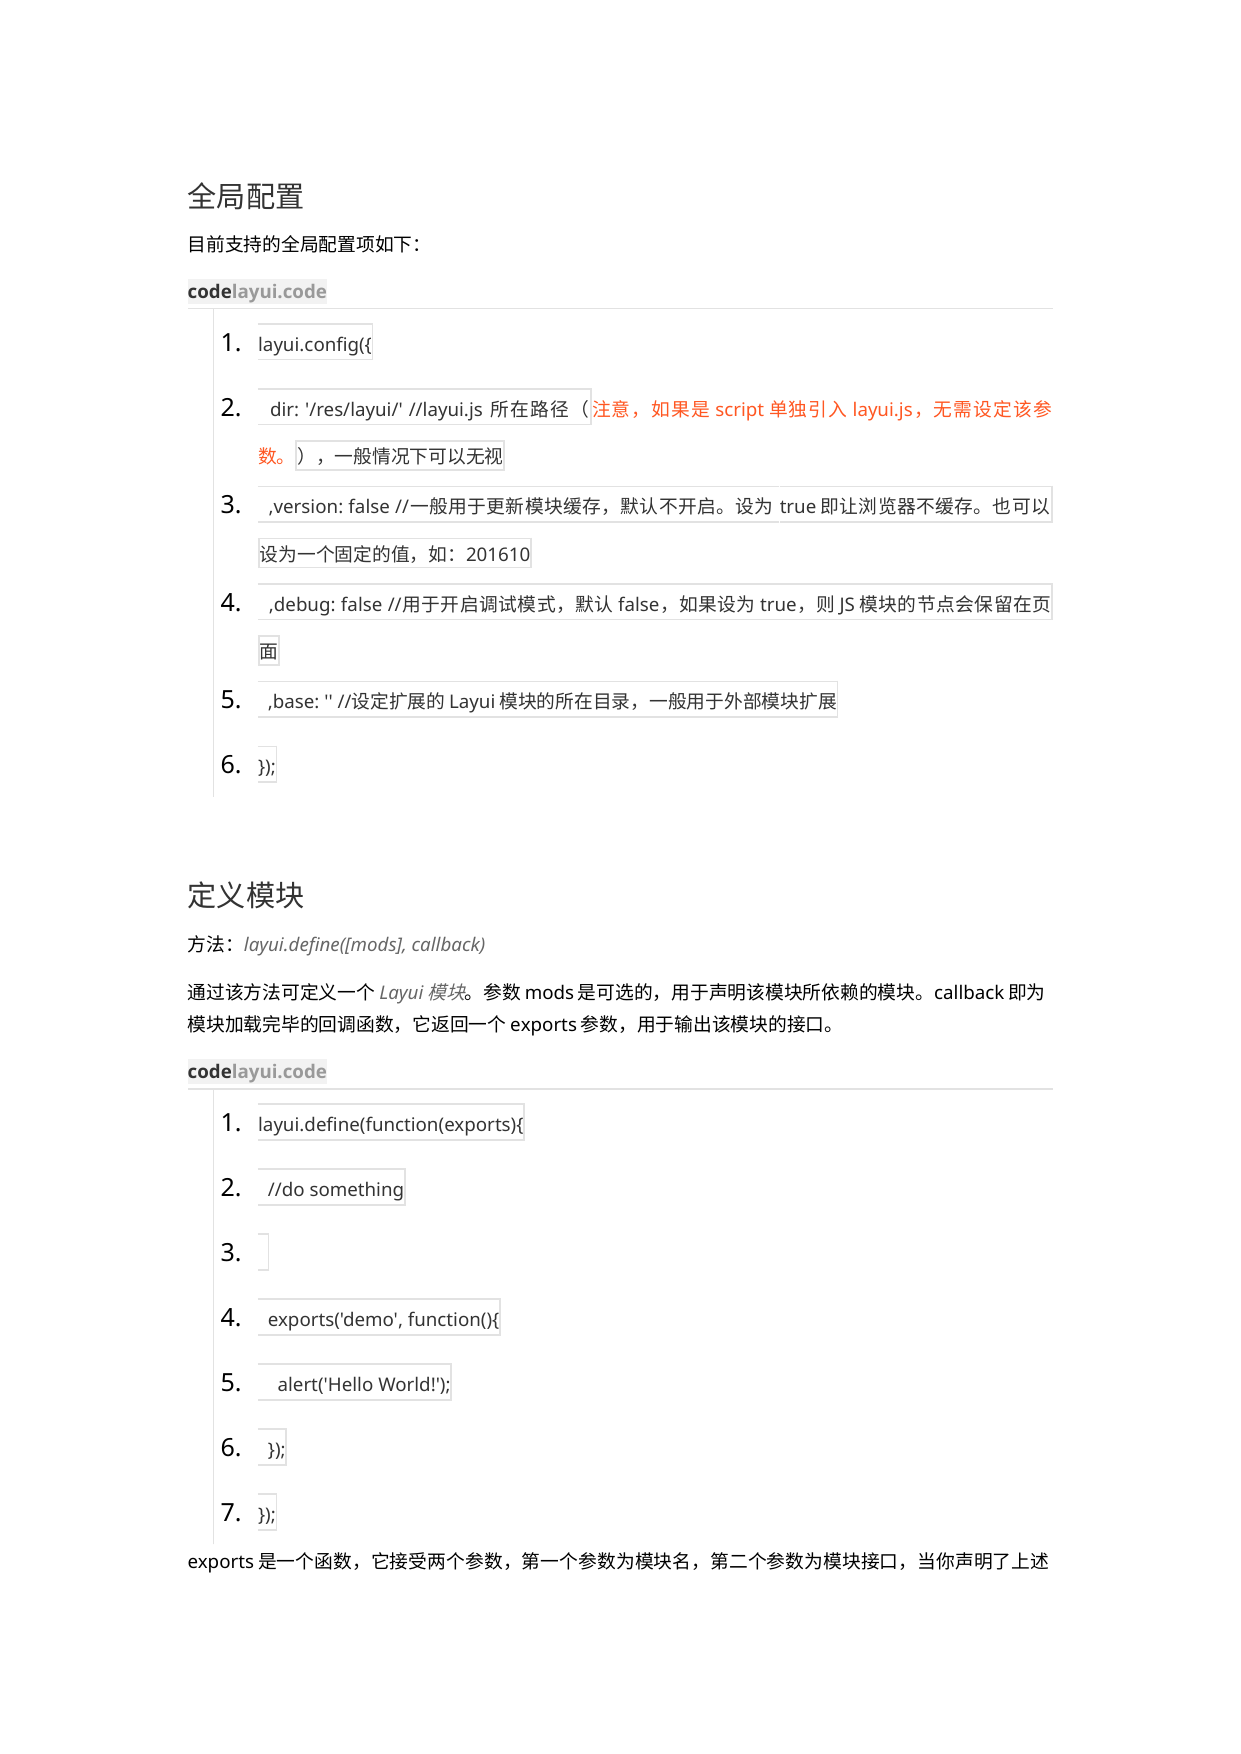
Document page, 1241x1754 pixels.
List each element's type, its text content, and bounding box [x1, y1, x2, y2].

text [187, 1544, 1053, 1577]
list //do something [214, 1154, 1053, 1219]
text 通过该方法可定义一个 Layui模块。参数mods是可选的，用于声明该模块所依赖的模块。callback即为模块加载完毕的回调函数，它返回一个exports参数，用于输出该模块的接口。 [187, 975, 1053, 1040]
list layui.define(function(exports){ [214, 1090, 1053, 1154]
subtitle codelayui.code [187, 275, 1053, 309]
list exports('demo', function(){ [214, 1284, 1053, 1349]
text 目前支持的全局配置项如下： [187, 227, 1053, 259]
list }); [214, 1479, 1053, 1544]
list ,debug: false //用于开启调试模式，默认false，如果设为true，则JS模块的节点会保留在页面 [214, 569, 1053, 667]
text 定义模块 [187, 862, 1053, 927]
subtitle codelayui.code [187, 1055, 1053, 1089]
list }); [214, 732, 1053, 797]
list layui.config({ [214, 309, 1053, 374]
list ,base: '' //设定扩展的Layui模块的所在目录，一般用于外部模块扩展 [214, 667, 1053, 732]
list alert('Hello World!'); [214, 1349, 1053, 1414]
list ,version: false //一般用于更新模块缓存，默认不开启。设为true即让浏览器不缓存。也可以设为一个固定的值，如：201610 [214, 472, 1053, 569]
text 方法：layui.define([mods], callback) [187, 927, 1053, 959]
list }); [214, 1414, 1053, 1479]
list dir: '/res/layui/' //layui.js 所在路径（注意，如果是script单独引入layui.js，无需设定该参数。），一般情况下可以无视 [214, 374, 1053, 472]
text 全局配置 [187, 162, 1053, 227]
